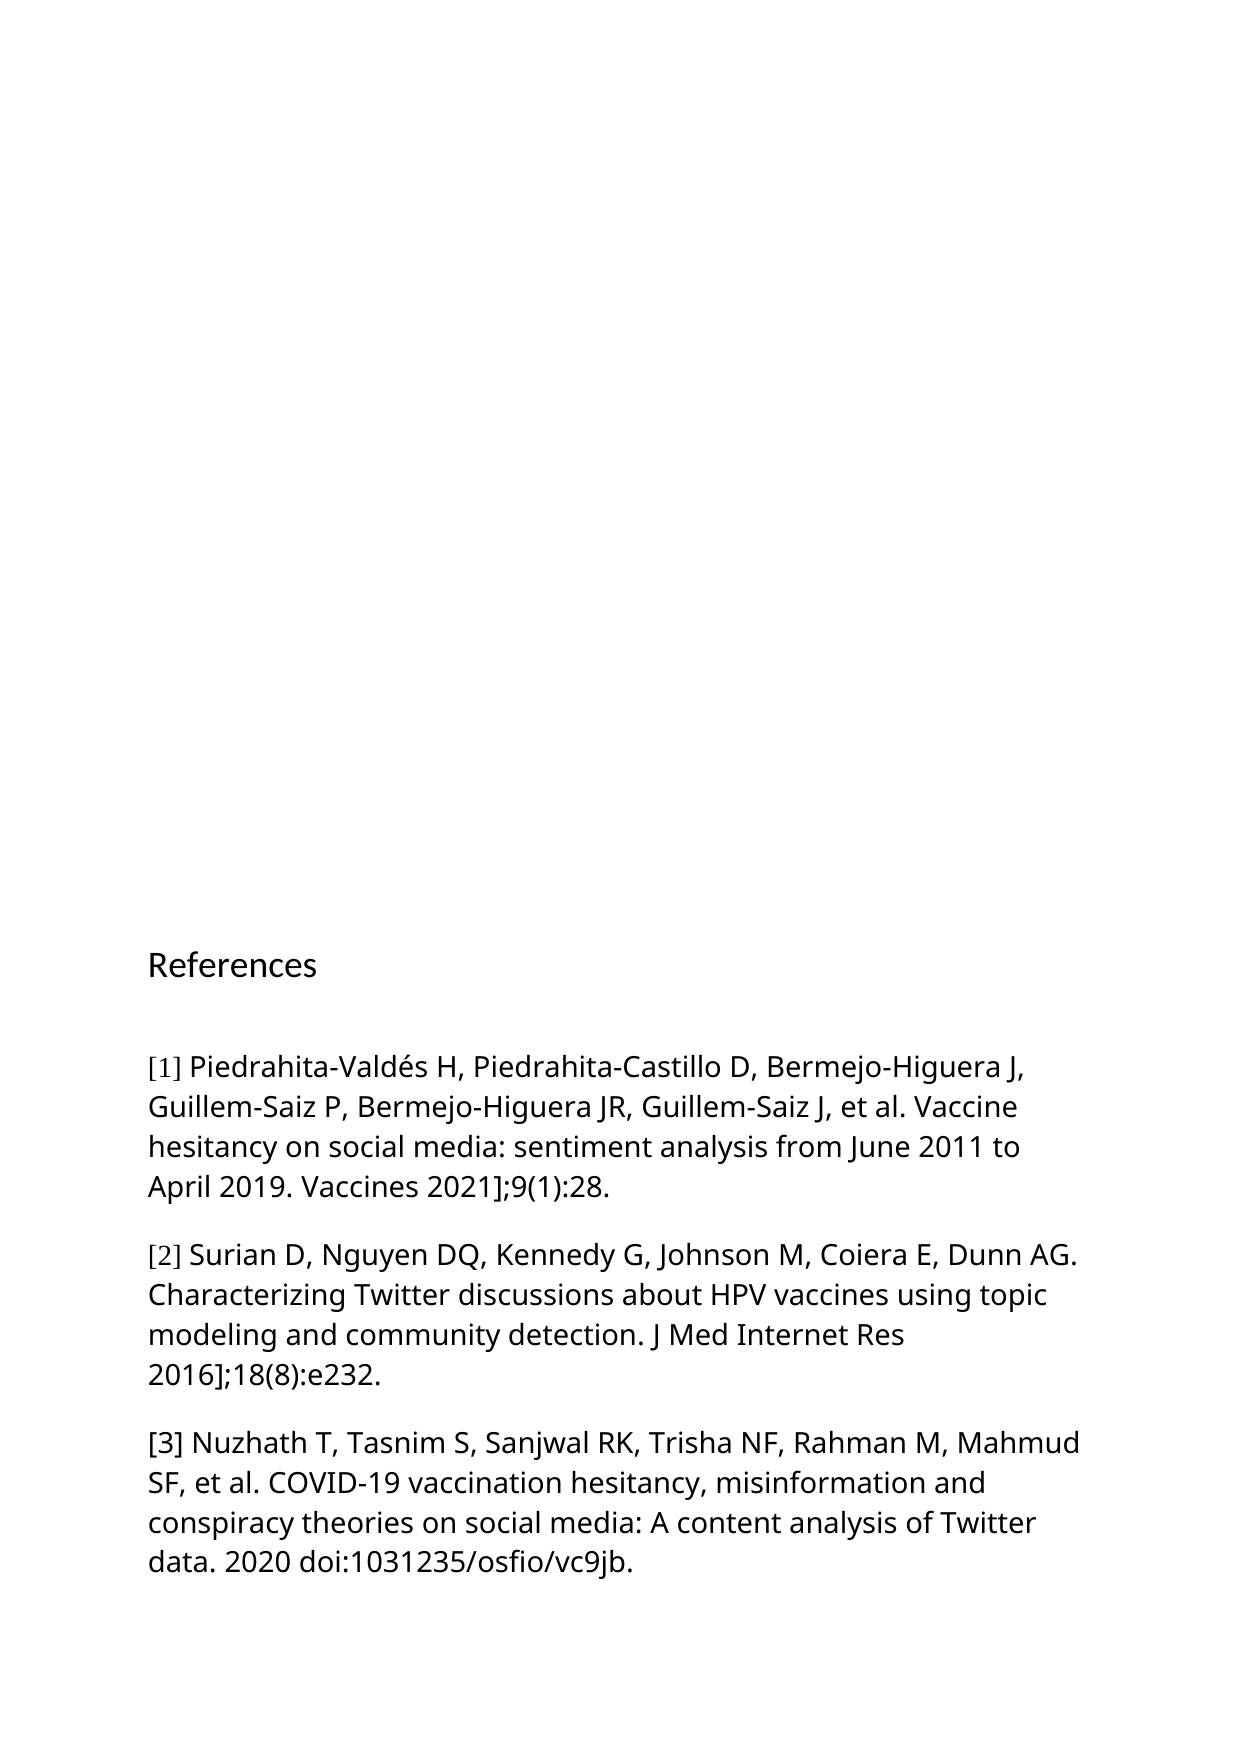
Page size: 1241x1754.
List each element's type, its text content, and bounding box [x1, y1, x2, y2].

text [2] Surian D, Nguyen DQ, Kennedy G, Johnson M, Coiera E, Dunn AG. Characterizing Twitter discussions about HPV vaccines using topic modeling and community detection. J Med Internet Res 2016];18(8):e232. [148, 1235, 1092, 1393]
text [3] Nuzhath T, Tasnim S, Sanjwal RK, Trisha NF, Rahman M, Mahmud SF, et al. COVID-19 vaccination hesitancy, misinformation and conspiracy theories on social media: A content analysis of Twitter data. 2020 doi:1031235/osfio/vc9jb. [148, 1423, 1092, 1581]
text [1] Piedrahita-Valdés H, Piedrahita-Castillo D, Bermejo-Higuera J, Guillem-Saiz P, Bermejo-Higuera JR, Guillem-Saiz J, et al. Vaccine hesitancy on social media: sentiment analysis from June 2011 to April 2019. Vaccines 2021];9(1):28. [148, 1047, 1092, 1206]
text References [148, 941, 1092, 987]
